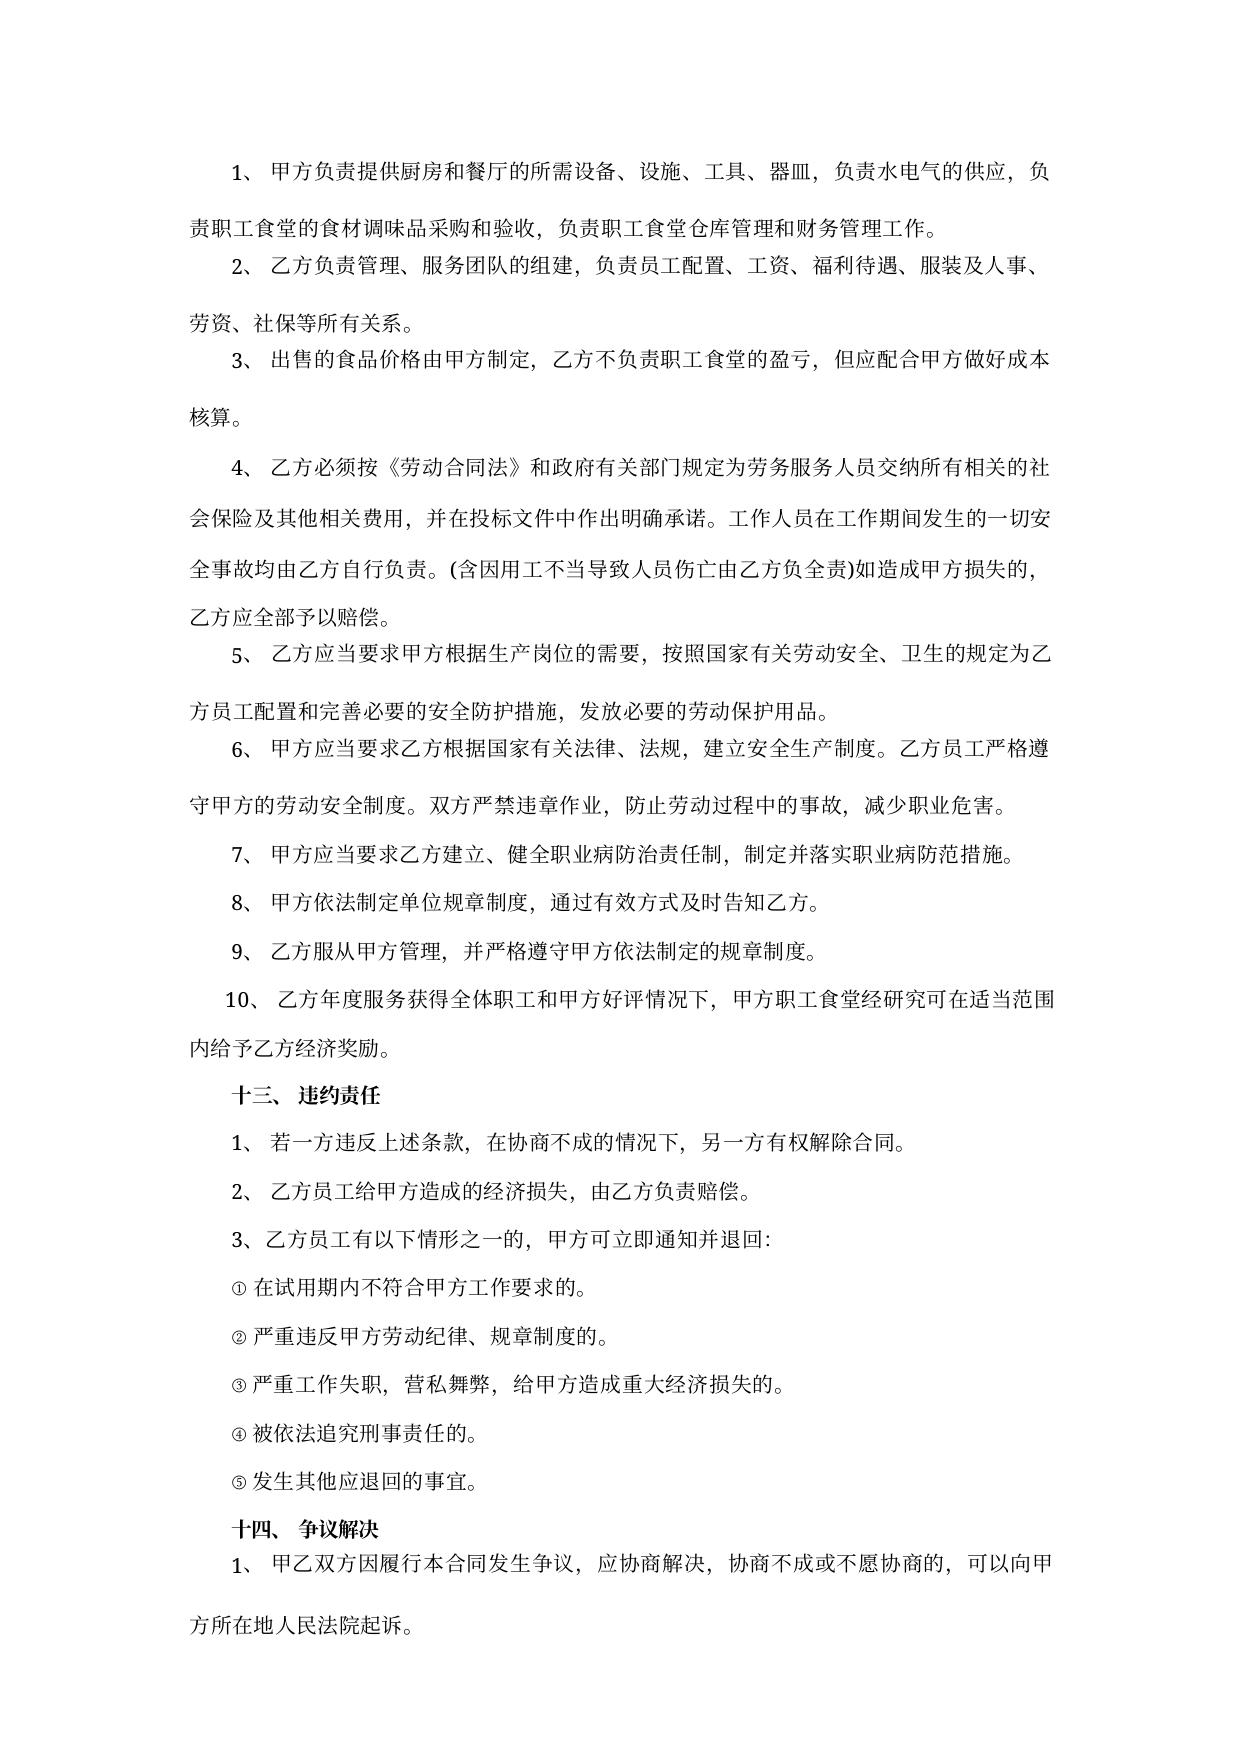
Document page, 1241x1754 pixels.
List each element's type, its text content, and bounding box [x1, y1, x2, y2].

text 方所在地人民法院起诉。 [189, 1612, 1059, 1639]
text 4、 乙方必须按《劳动合同法》和政府有关部门规定为劳务服务人员交纳所有相关的社 会保险及其他相关费用，并在投标文件中作出明确承诺。工作人员在工作期间发生的一切安 全事故均由乙方自行负责。(含因用工不当导致人员伤亡由乙方负全责)如造成甲方损失的， [189, 452, 1059, 583]
text 3、乙方员工有以下情形之一的，甲方可立即通知并退回： [231, 1226, 1059, 1253]
text ③严重工作失职，营私舞弊，给甲方造成重大经济损失的。 [231, 1371, 1059, 1398]
text 守甲方的劳动安全制度。双方严禁违章作业，防止劳动过程中的事故，减少职业危害。 [189, 792, 1059, 819]
text 十三、 违约责任 [231, 1081, 1059, 1108]
text 核算。 [189, 403, 1059, 431]
text 10、 乙方年度服务获得全体职工和甲方好评情况下，甲方职工食堂经研究可在适当范围 [225, 986, 1059, 1013]
text 9、 乙方服从甲方管理，并严格遵守甲方依法制定的规章制度。 [231, 937, 1059, 965]
text 十四、 争议解决 [231, 1516, 1059, 1543]
text 1、 甲方负责提供厨房和餐厅的所需设备、设施、工具、器皿，负责水电气的供应，负 [231, 169, 1059, 215]
text 3、 出售的食品价格由甲方制定，乙方不负责职工食堂的盈亏，但应配合甲方做好成本 [231, 357, 1059, 403]
text 劳资、社保等所有关系。 [189, 309, 1059, 337]
text 1、 若一方违反上述条款，在协商不成的情况下，另一方有权解除合同。 [231, 1129, 1059, 1156]
text 责职工食堂的食材调味品采购和验收，负责职工食堂仓库管理和财务管理工作。 [189, 215, 1059, 242]
text 内给予乙方经济奖励。 [189, 1034, 1059, 1062]
text 7、 甲方应当要求乙方建立、健全职业病防治责任制，制定并落实职业病防范措施。 [231, 841, 1059, 868]
text 2、 乙方员工给甲方造成的经济损失，由乙方负责赔偿。 [231, 1177, 1059, 1205]
text ① 在试用期内不符合甲方工作要求的。 [231, 1274, 1059, 1301]
text 8、 甲方依法制定单位规章制度，通过有效方式及时告知乙方。 [231, 889, 1059, 916]
text 6、 甲方应当要求乙方根据国家有关法律、法规，建立安全生产制度。乙方员工严格遵 [231, 746, 1059, 792]
text 2、 乙方负责管理、服务团队的组建，负责员工配置、工资、福利待遇、服装及人事、 [231, 263, 1059, 309]
text ④被依法追究刑事责任的。 [231, 1419, 1059, 1446]
text ⑤发生其他应退回的事宜。 [231, 1468, 1059, 1495]
text 方员工配置和完善必要的安全防护措施，发放必要的劳动保护用品。 [189, 698, 1059, 725]
text 5、 乙方应当要求甲方根据生产岗位的需要，按照国家有关劳动安全、卫生的规定为乙 [231, 652, 1059, 698]
text 1、 甲乙双方因履行本合同发生争议，应协商解决，协商不成或不愿协商的，可以向甲 [231, 1563, 1059, 1612]
text ② 严重违反甲方劳动纪律、规章制度的。 [231, 1322, 1059, 1349]
text 乙方应全部予以赔偿。 [189, 604, 1059, 631]
